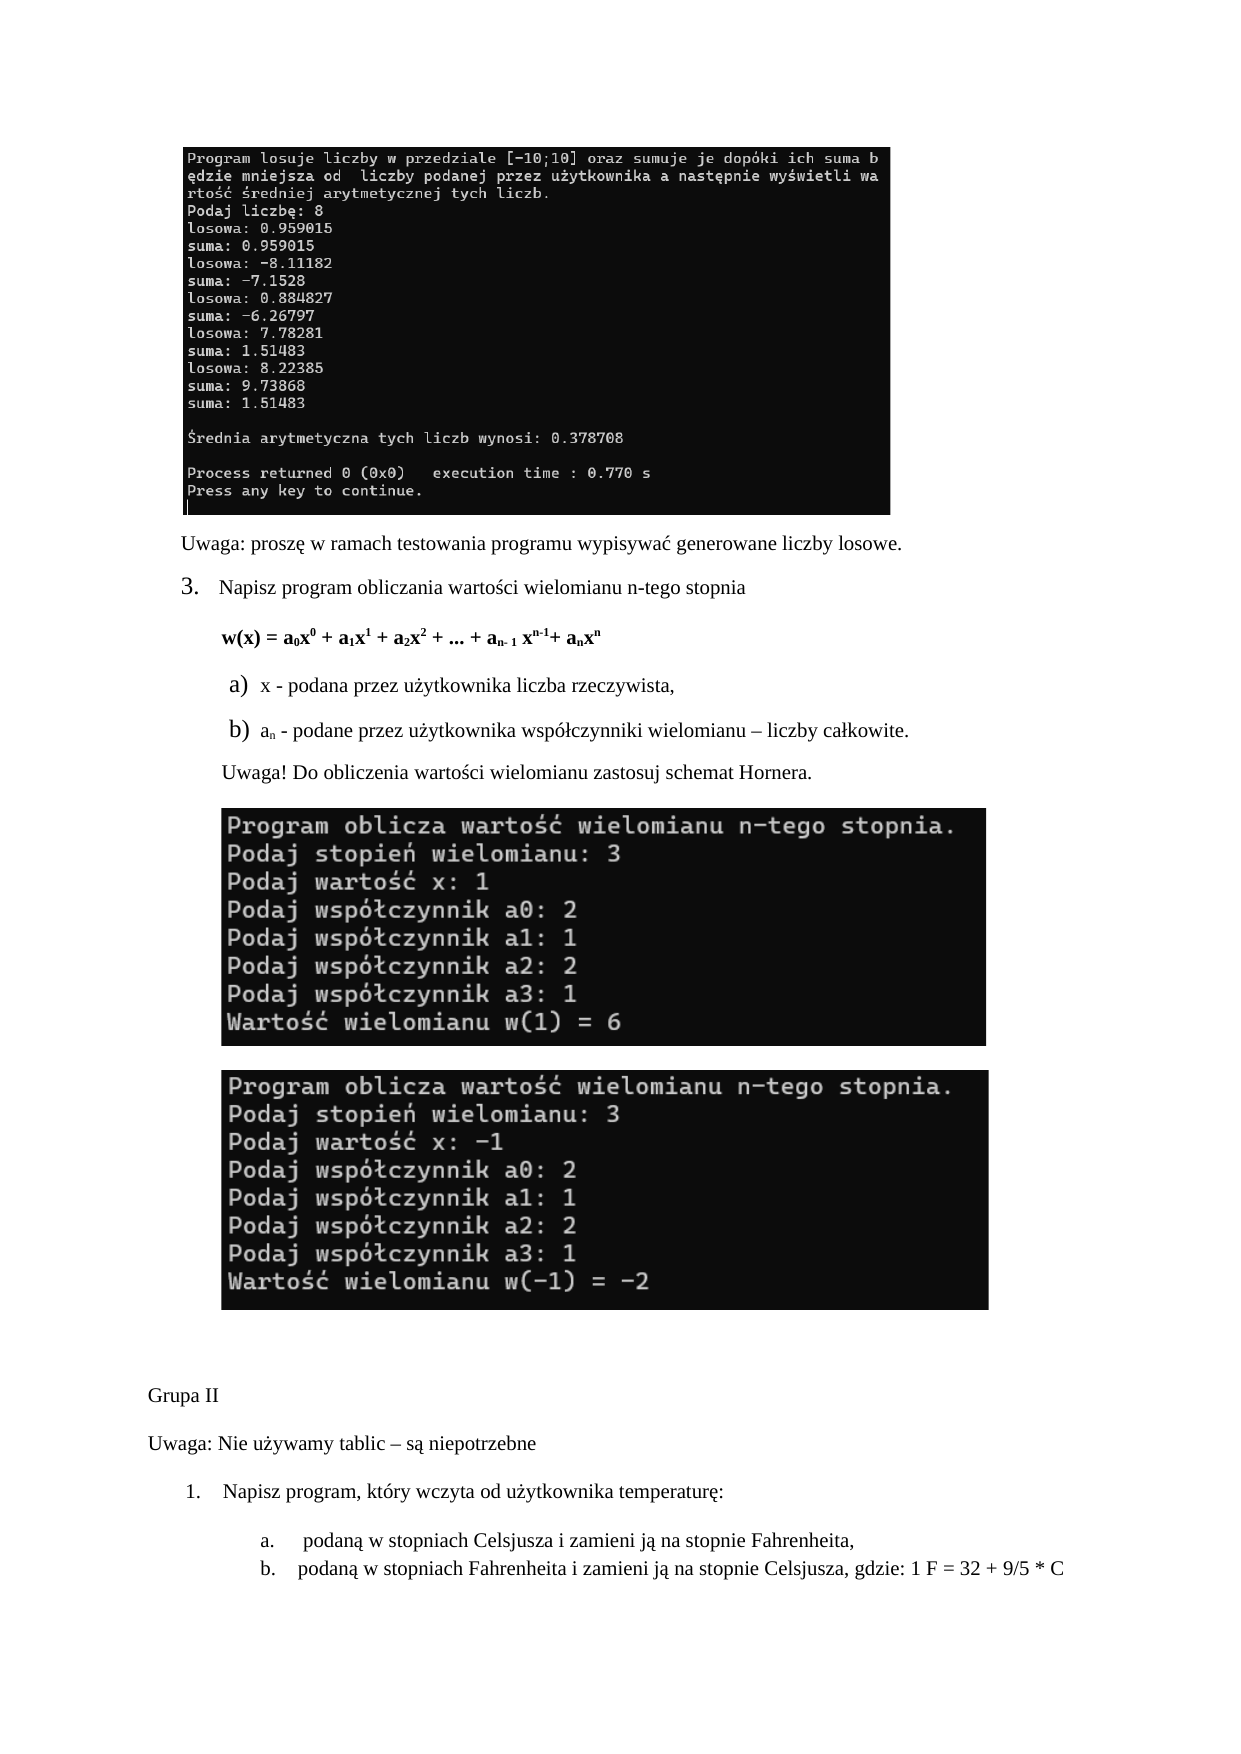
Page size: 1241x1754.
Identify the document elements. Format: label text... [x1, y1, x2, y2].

text w(x) = a0x0 + a1x1 + a2x2 + ... + an- 1 xn-1+ anxn [148, 625, 1093, 649]
list x - podana przez użytkownika liczba rzeczywista, [223, 669, 1093, 698]
picture [221, 808, 987, 1046]
text Uwaga! Do obliczenia wartości wielomianu zastosuj schemat Hornera. [148, 760, 1093, 784]
text Uwaga: proszę w ramach testowania programu wypisywać generowane liczby losowe. [148, 531, 1093, 555]
list podaną w stopniach Celsjusza i zamieni ją na stopnie Fahrenheita, [260, 1528, 1093, 1552]
list an - podane przez użytkownika współczynniki wielomianu – liczby całkowite. [223, 714, 1093, 743]
list Napisz program obliczania wartości wielomianu n-tego stopnia [181, 571, 1093, 600]
text Uwaga: Nie używamy tablic – są niepotrzebne [148, 1431, 1093, 1455]
picture [183, 147, 891, 515]
list Napisz program, który wczyta od użytkownika temperaturę: [185, 1479, 1093, 1503]
text Grupa II [148, 1383, 1093, 1407]
picture [221, 1070, 989, 1310]
list podaną w stopniach Fahrenheita i zamieni ją na stopnie Celsjusza, gdzie: 1 F = 32 + 9/5 * C [260, 1556, 1093, 1579]
